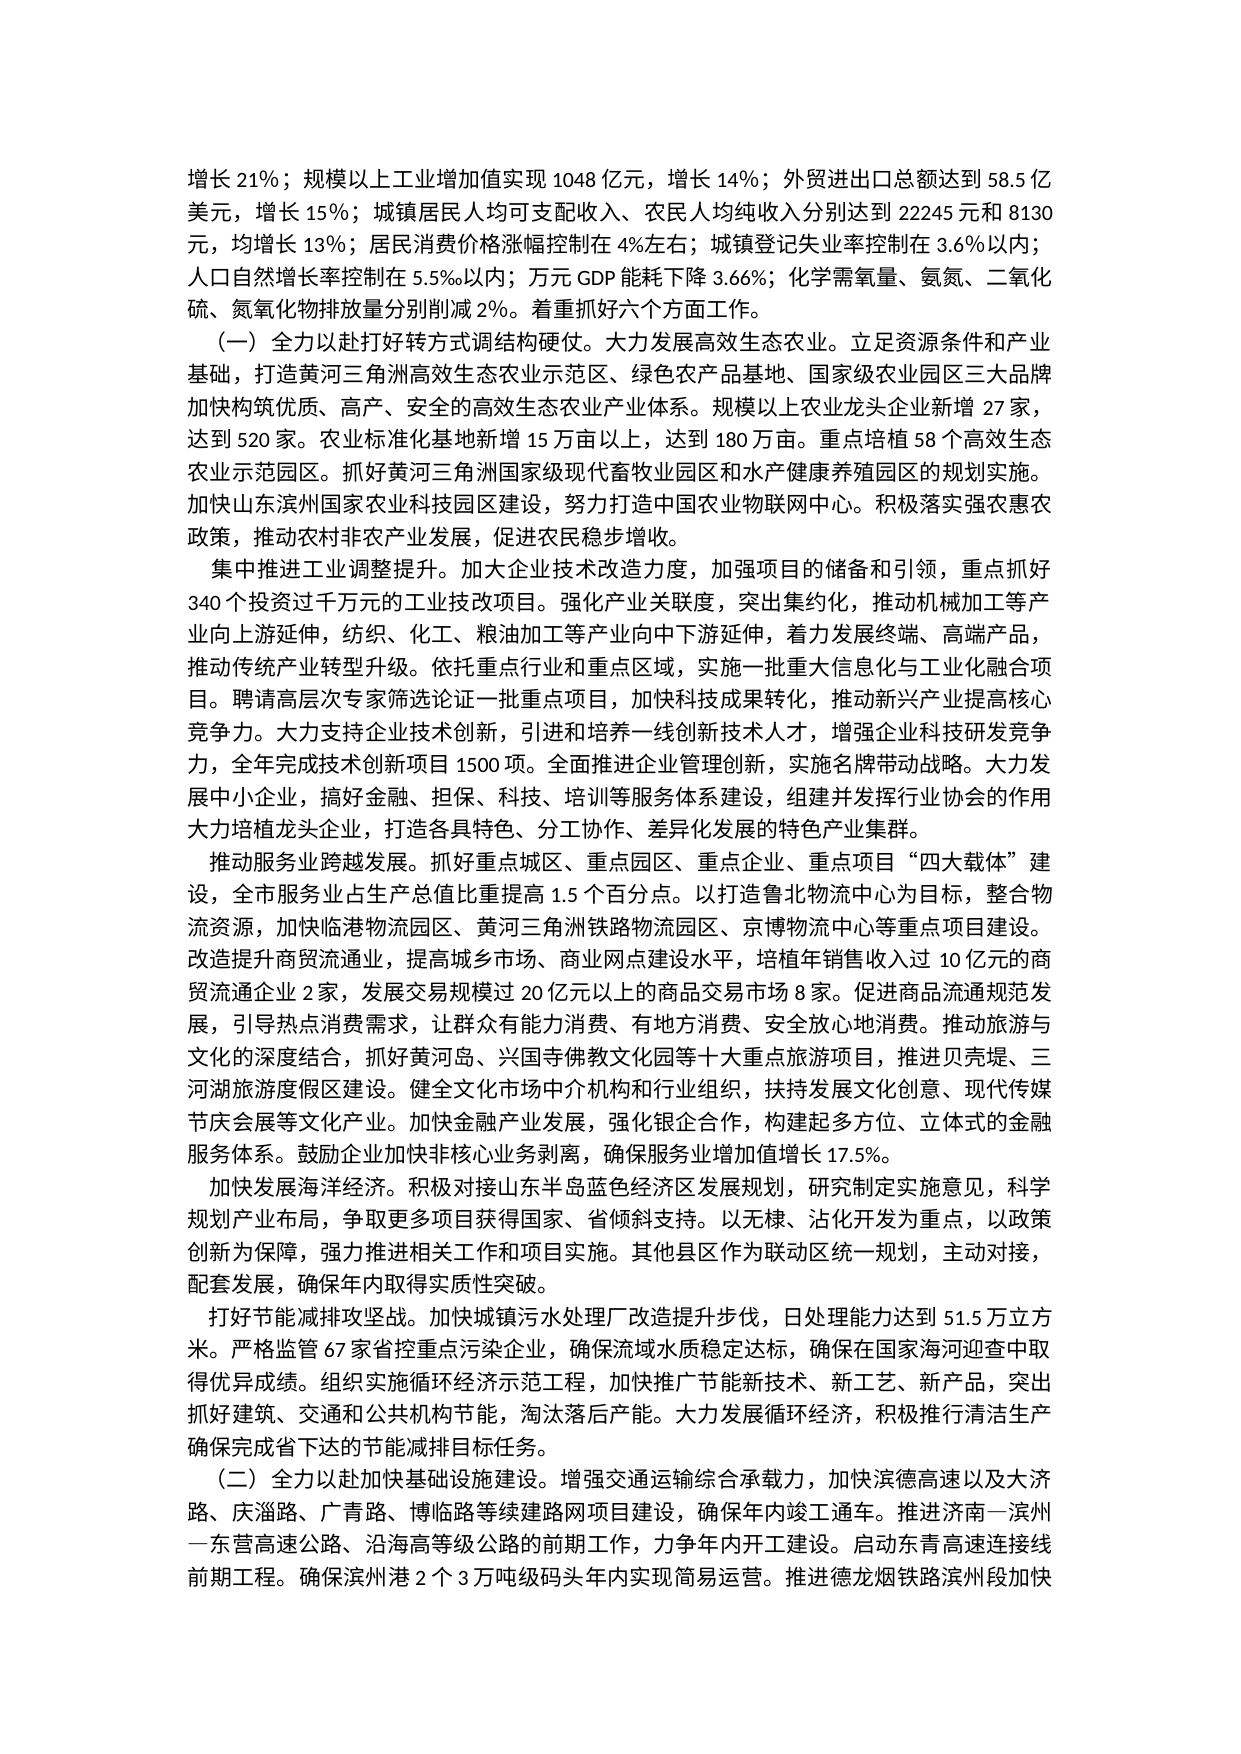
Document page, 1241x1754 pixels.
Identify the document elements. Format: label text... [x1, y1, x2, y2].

text 打好节能减排攻坚战。加快城镇污水处理厂改造提升步伐，日处理能力达到51.5万立方米。严格监管67家省控重点污染企业，确保流域水质稳定达标，确保在国家海河迎查中取得优异成绩。组织实施循环经济示范工程，加快推广节能新技术、新工艺、新产品，突出抓好建筑、交通和公共机构节能，淘汰落后产能。大力发展循环经济，积极推行清洁生产，确保完成省下达的节能减排目标任务。 [187, 1299, 1053, 1462]
text （一）全力以赴打好转方式调结构硬仗。大力发展高效生态农业。立足资源条件和产业基础，打造黄河三角洲高效生态农业示范区、绿色农产品基地、国家级农业园区三大品牌，加快构筑优质、高产、安全的高效生态农业产业体系。规模以上农业龙头企业新增27家，达到520家。农业标准化基地新增15万亩以上，达到180万亩。重点培植58个高效生态农业示范园区。抓好黄河三角洲国家级现代畜牧业园区和水产健康养殖园区的规划实施。加快山东滨州国家农业科技园区建设，努力打造中国农业物联网中心。积极落实强农惠农政策，推动农村非农产业发展，促进农民稳步增收。 [187, 324, 1053, 552]
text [187, 162, 1053, 324]
text 推动服务业跨越发展。抓好重点城区、重点园区、重点企业、重点项目“四大载体”建设，全市服务业占生产总值比重提高1.5个百分点。以打造鲁北物流中心为目标，整合物流资源，加快临港物流园区、黄河三角洲铁路物流园区、京博物流中心等重点项目建设。改造提升商贸流通业，提高城乡市场、商业网点建设水平，培植年销售收入过10亿元的商贸流通企业2家，发展交易规模过20亿元以上的商品交易市场8家。促进商品流通规范发展，引导热点消费需求，让群众有能力消费、有地方消费、安全放心地消费。推动旅游与文化的深度结合，抓好黄河岛、兴国寺佛教文化园等十大重点旅游项目，推进贝壳堤、三河湖旅游度假区建设。健全文化市场中介机构和行业组织，扶持发展文化创意、现代传媒、节庆会展等文化产业。加快金融产业发展，强化银企合作，构建起多方位、立体式的金融服务体系。鼓励企业加快非核心业务剥离，确保服务业增加值增长17.5%。 [187, 844, 1053, 1169]
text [187, 1462, 1053, 1592]
text 集中推进工业调整提升。加大企业技术改造力度，加强项目的储备和引领，重点抓好340个投资过千万元的工业技改项目。强化产业关联度，突出集约化，推动机械加工等产业向上游延伸，纺织、化工、粮油加工等产业向中下游延伸，着力发展终端、高端产品，推动传统产业转型升级。依托重点行业和重点区域，实施一批重大信息化与工业化融合项目。聘请高层次专家筛选论证一批重点项目，加快科技成果转化，推动新兴产业提高核心竞争力。大力支持企业技术创新，引进和培养一线创新技术人才，增强企业科技研发竞争力，全年完成技术创新项目1500项。全面推进企业管理创新，实施名牌带动战略。大力发展中小企业，搞好金融、担保、科技、培训等服务体系建设，组建并发挥行业协会的作用，大力培植龙头企业，打造各具特色、分工协作、差异化发展的特色产业集群。 [187, 552, 1053, 844]
text 加快发展海洋经济。积极对接山东半岛蓝色经济区发展规划，研究制定实施意见，科学规划产业布局，争取更多项目获得国家、省倾斜支持。以无棣、沾化开发为重点，以政策创新为保障，强力推进相关工作和项目实施。其他县区作为联动区统一规划，主动对接，配套发展，确保年内取得实质性突破。 [187, 1169, 1053, 1299]
